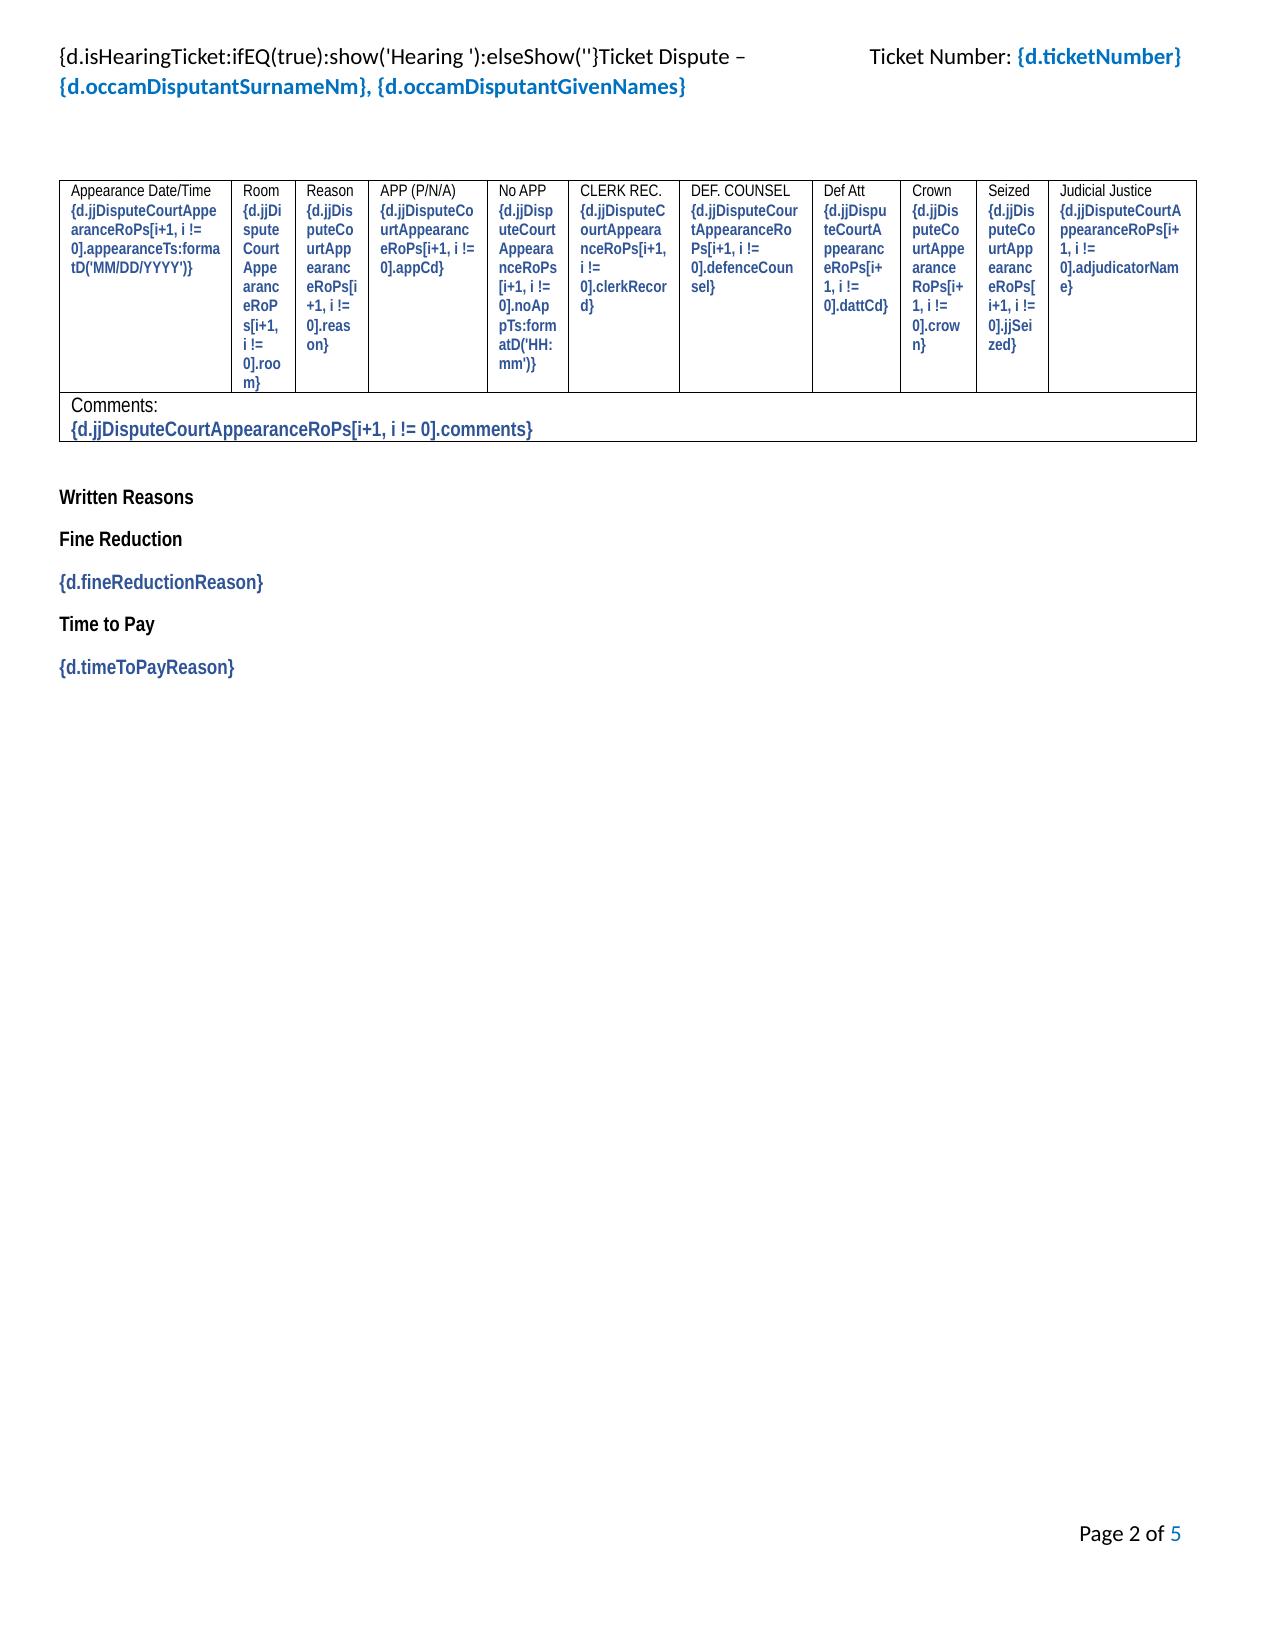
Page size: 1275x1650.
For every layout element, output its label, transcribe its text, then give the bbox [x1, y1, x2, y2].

table_cell No APP {d.jjDisputeCourtAppearanceRoPs[i+1, i != 0].noAppTs:formatD('HH:mm')} [488, 181, 568, 392]
table_cell DEF. COUNSEL {d.jjDisputeCourtAppearanceRoPs[i+1, i != 0].defenceCounsel} [680, 181, 812, 392]
table_cell Reason {d.jjDisputeCourtAppearanceRoPs[i+1, i != 0].reason} [296, 181, 368, 392]
table_cell Room {d.jjDisputeCourtAppearanceRoPs[i+1, i != 0].room} [232, 181, 295, 392]
table_cell CLERK REC. {d.jjDisputeCourtAppearanceRoPs[i+1, i != 0].clerkRecord} [569, 181, 679, 392]
text {d.timeToPayReason} [59, 654, 1181, 678]
table_cell APP (P/N/A) {d.jjDisputeCourtAppearanceRoPs[i+1, i != 0].appCd} [369, 181, 487, 392]
table_cell Crown {d.jjDisputeCourtAppearanceRoPs[i+1, i != 0].crown} [901, 181, 976, 392]
text Written Reasons [59, 484, 1181, 508]
table_cell Seized {d.jjDisputeCourtAppearanceRoPs[i+1, i != 0].jjSeized} [977, 181, 1048, 392]
table_cell Judicial Justice {d.jjDisputeCourtAppearanceRoPs[i+1, i != 0].adjudicatorName} [1049, 181, 1196, 392]
table_cell Comments: {d.jjDisputeCourtAppearanceRoPs[i+1, i != 0].comments} [60, 393, 1196, 441]
text {d.fineReductionReason} [59, 569, 1181, 593]
table_cell Def Att {d.jjDisputeCourtAppearanceRoPs[i+1, i != 0].dattCd} [813, 181, 900, 392]
text Fine Reduction [59, 527, 1181, 551]
table_cell Appearance Date/Time {d.jjDisputeCourtAppearanceRoPs[i+1, i != 0].appearanceTs:formatD('MM/DD/YYYY')} [60, 181, 231, 392]
text Time to Pay [59, 612, 1181, 636]
